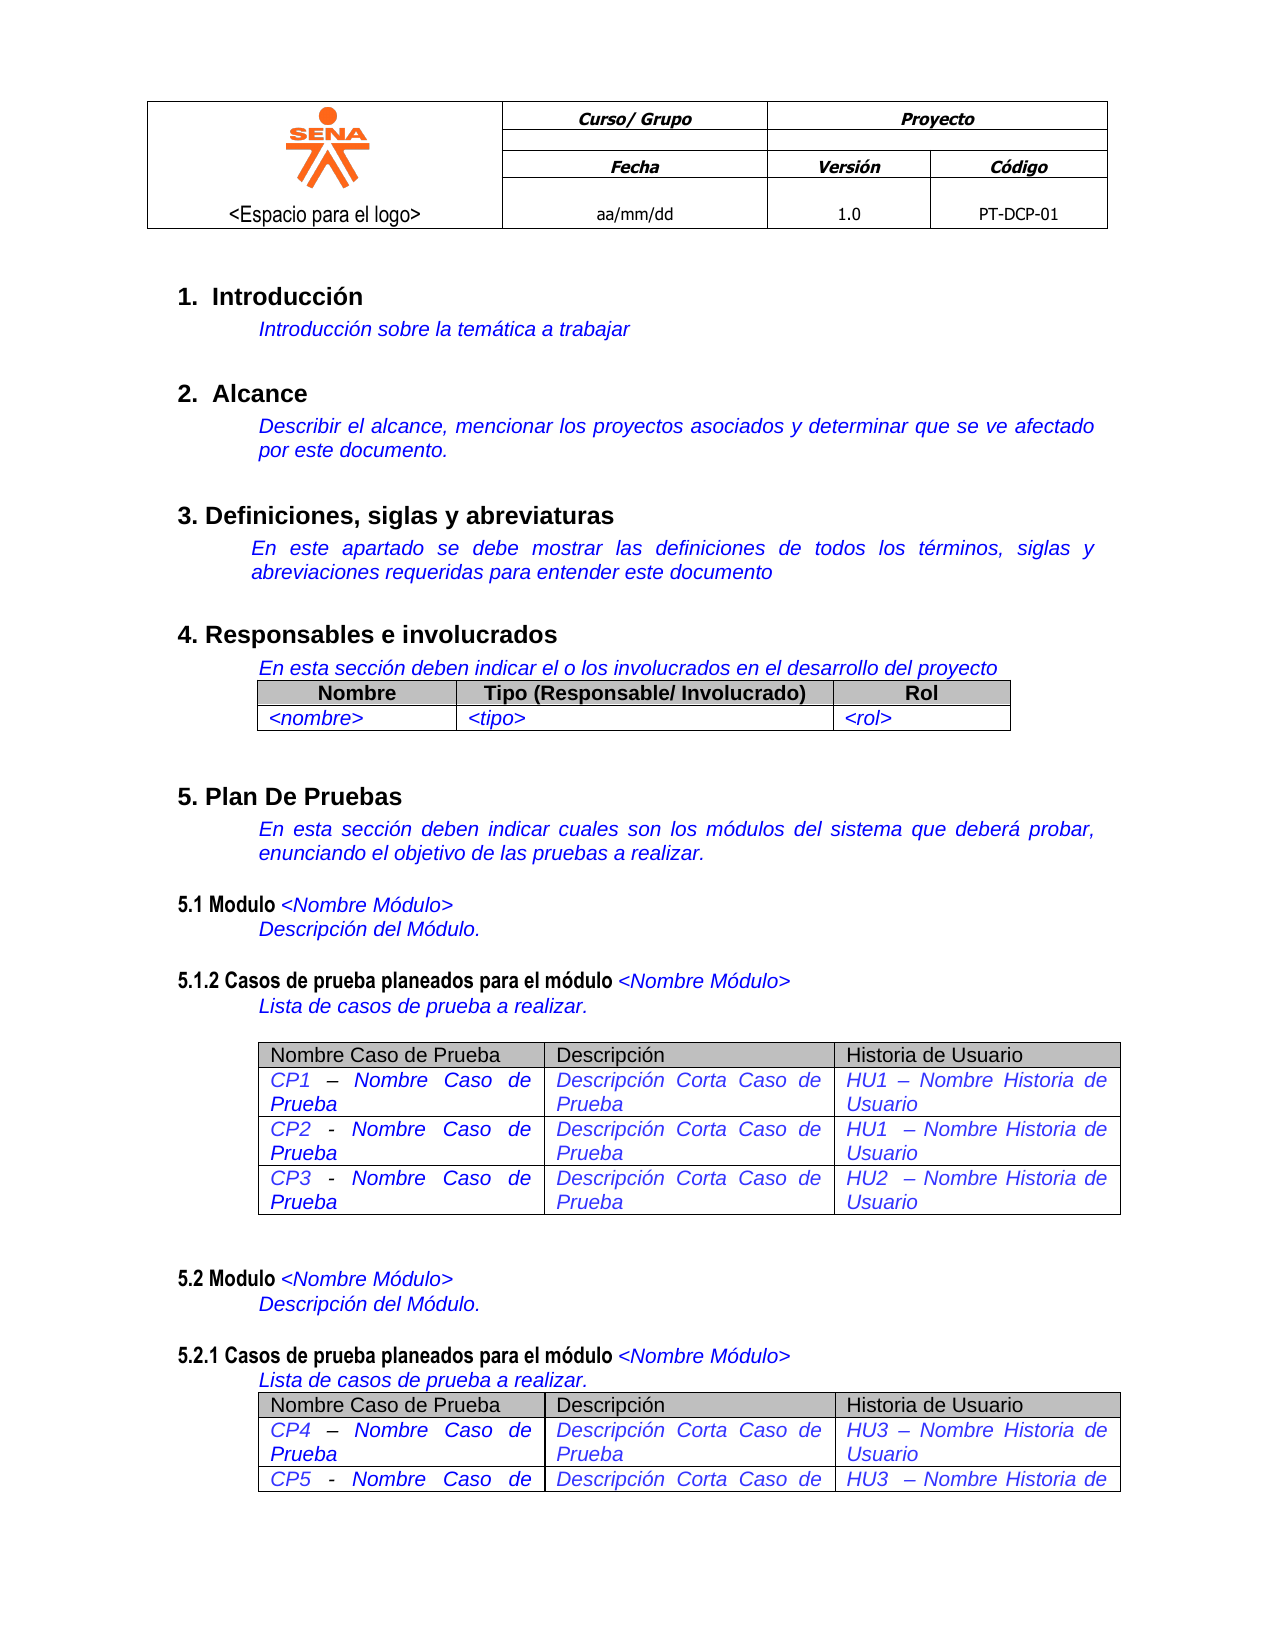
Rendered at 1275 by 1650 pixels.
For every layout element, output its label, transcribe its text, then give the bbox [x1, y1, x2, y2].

table_cell <tipo> [457, 706, 833, 729]
text Describir el alcance, mencionar los proyectos asociados y determinar que se ve afectado por este documento. [258, 414, 1098, 462]
table_cell Descripción Corta Caso de Prueba [545, 1166, 834, 1214]
text En este apartado se debe mostrar las definiciones de todos los términos, siglas y abreviaciones requeridas para entender este documento [251, 536, 1098, 584]
table_cell CP4 – Nombre Caso de Prueba [259, 1418, 544, 1466]
table_header Historia de Usuario [836, 1393, 1120, 1417]
table_header Descripción [546, 1393, 835, 1417]
table_header Nombre Caso de Prueba [259, 1043, 544, 1067]
text 5.2 Modulo <Nombre Módulo> [177, 1265, 1098, 1291]
table_cell HU2 – Nombre Historia de Usuario [835, 1166, 1120, 1214]
table_cell HU1 – Nombre Historia de Usuario [835, 1068, 1120, 1116]
subtitle 1. Introducción [177, 282, 1098, 310]
table_cell Descripción Corta Caso de Prueba [546, 1418, 835, 1466]
subtitle 5. Plan De Pruebas [177, 782, 1098, 810]
table_cell CP3 - Nombre Caso de Prueba [259, 1166, 544, 1214]
table_header Descripción [545, 1043, 834, 1067]
table_cell Descripción Corta Caso de Prueba [545, 1068, 834, 1116]
text 5.1 Modulo <Nombre Módulo> [177, 891, 1098, 917]
subtitle 3. Definiciones, siglas y abreviaturas [177, 501, 1098, 530]
text En esta sección deben indicar el o los involucrados en el desarrollo del proyecto [258, 656, 1098, 679]
text Descripción del Módulo. [258, 1291, 1098, 1315]
text En esta sección deben indicar cuales son los módulos del sistema que deberá probar, enunciando el objetivo de las pruebas a realizar. [258, 817, 1098, 864]
table_cell Descripción Corta Caso de Prueba [546, 1467, 835, 1491]
table_header Nombre Caso de Prueba [259, 1393, 544, 1417]
text Lista de casos de prueba a realizar. [258, 1368, 1098, 1392]
subtitle 2. Alcance [177, 379, 1098, 408]
table_cell HU3 – Nombre Historia de Usuario [836, 1418, 1120, 1466]
text 5.1.2 Casos de prueba planeados para el módulo <Nombre Módulo> [177, 967, 1098, 994]
subtitle 4. Responsables e involucrados [177, 621, 1098, 649]
text 5.2.1 Casos de prueba planeados para el módulo <Nombre Módulo> [177, 1342, 1098, 1368]
table_cell CP2 - Nombre Caso de Prueba [259, 1117, 544, 1165]
table_cell CP5 - Nombre Caso de Prueba [259, 1467, 544, 1491]
text Introducción sobre la temática a trabajar [258, 317, 1098, 341]
table_cell HU1 – Nombre Historia de Usuario [835, 1117, 1120, 1165]
table_cell CP1 – Nombre Caso de Prueba [259, 1068, 544, 1116]
table_header Tipo (Responsable/ Involucrado) [457, 681, 833, 704]
table_cell HU3 – Nombre Historia de Usuario [836, 1467, 1120, 1491]
table_cell Descripción Corta Caso de Prueba [545, 1117, 834, 1165]
table_cell <nombre> [258, 706, 456, 729]
table_header Historia de Usuario [835, 1043, 1120, 1067]
table_cell <rol> [834, 706, 1010, 729]
table_header Nombre [258, 681, 456, 704]
table_header Rol [834, 681, 1010, 704]
text Descripción del Módulo. [258, 917, 1098, 941]
text Lista de casos de prueba a realizar. [258, 994, 1098, 1018]
picture [273, 102, 374, 194]
